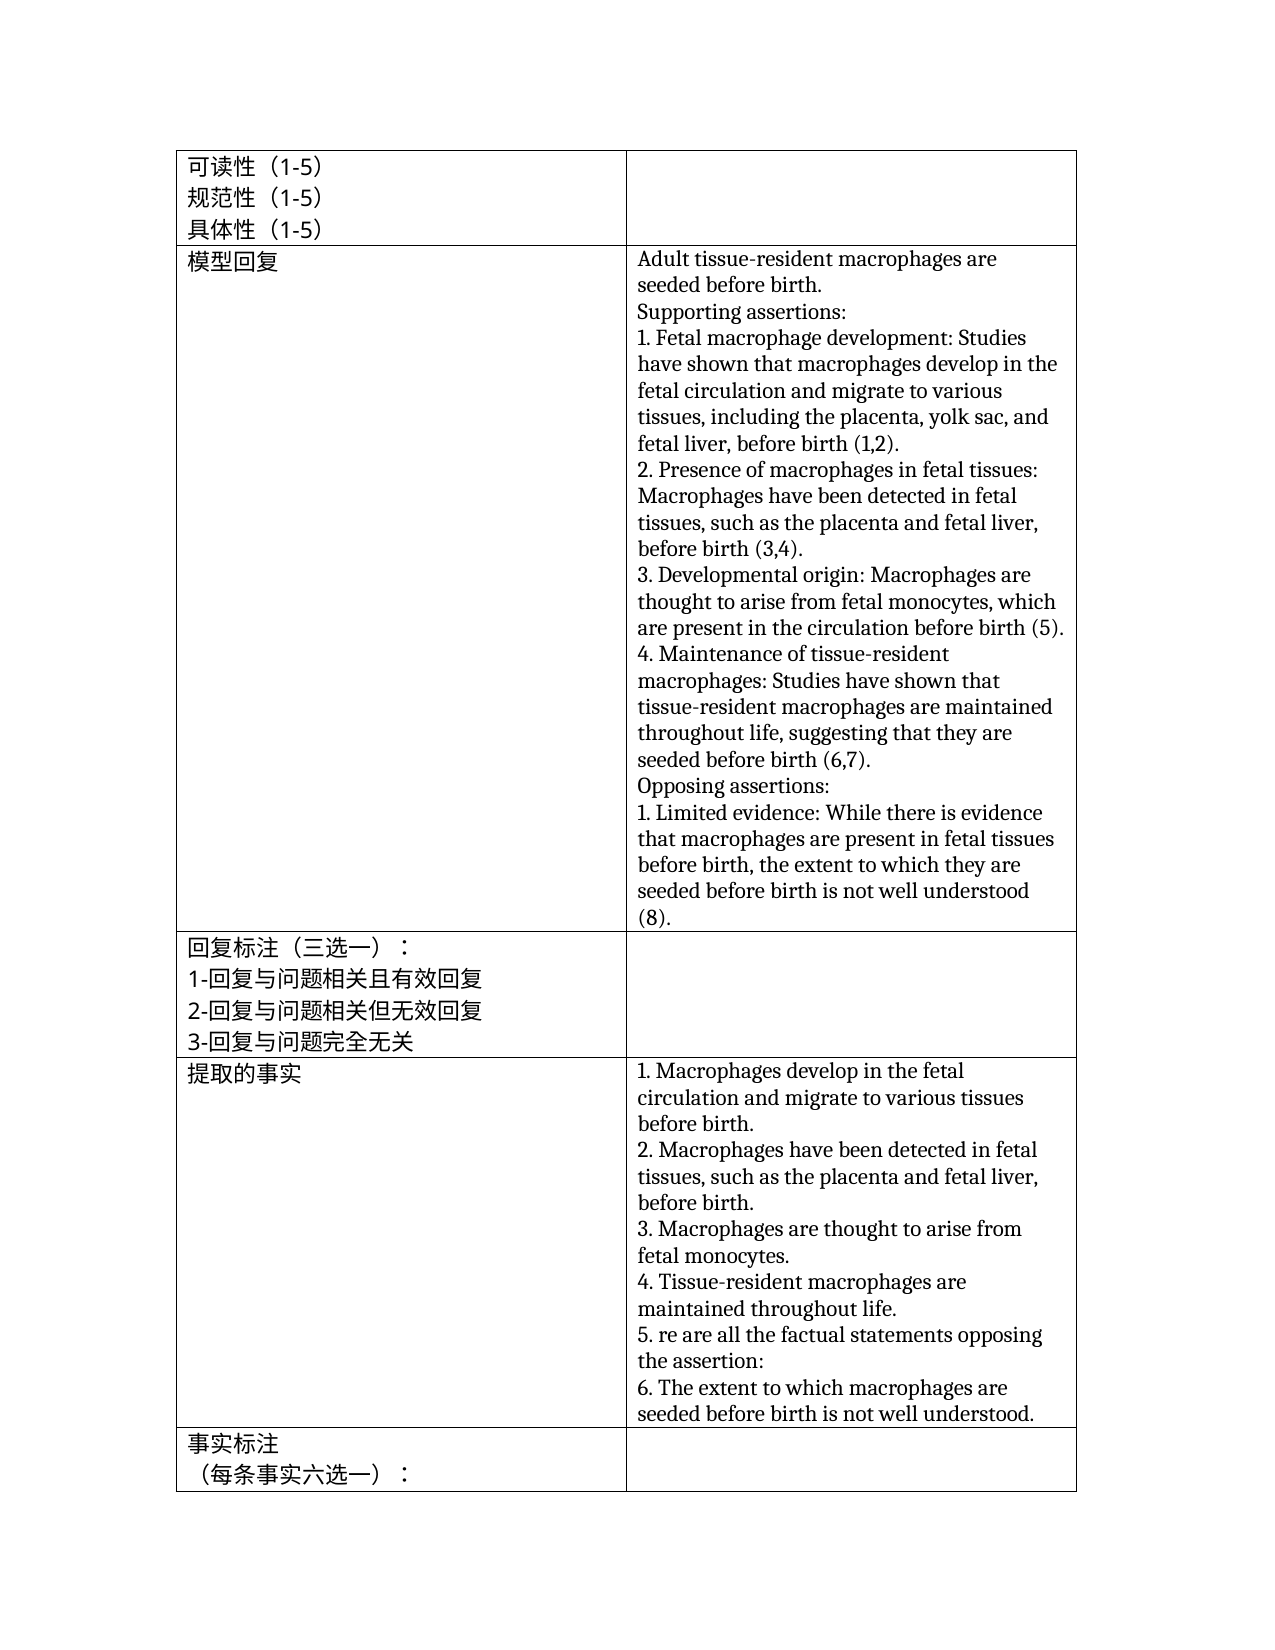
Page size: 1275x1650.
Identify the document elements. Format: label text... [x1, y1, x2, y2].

table_cell 回复标注（三选一）： 1-回复与问题相关且有效回复 2-回复与问题相关但无效回复 3-回复与问题完全无关 [177, 932, 626, 1057]
table_cell 1. Macrophages develop in the fetal circulation and migrate to various tissues before birth. 2. Macrophages have been detected in fetal tissues, such as the placenta and fetal liver, before birth. 3. Macrophages are thought to arise from fetal monocytes. 4. Tissue-resident macrophages are maintained throughout life. 5. re are all the factual statements opposing the assertion: 6. The extent to which macrophages are seeded before birth is not well understood. [627, 1058, 1076, 1427]
table_cell [627, 151, 1076, 245]
table_cell 事实标注 （每条事实六选一）： 1-没有事实错误 2-相似的事实错误 3-差异的事实错误 4-关键信息缺失 5-信息过时 6-无法验证 [177, 1428, 626, 1491]
table_cell 问题打分（逗号分隔）： 可读性（1-5） 规范性（1-5） 具体性（1-5） [177, 151, 626, 245]
table_cell 模型回复 [177, 246, 626, 931]
table_cell [627, 932, 1076, 1057]
table_cell 提取的事实 [177, 1058, 626, 1427]
table_cell [627, 1428, 1076, 1491]
table_cell Adult tissue-resident macrophages are seeded before birth. Supporting assertions: 1. Fetal macrophage development: Studies have shown that macrophages develop in the fetal circulation and migrate to various tissues, including the placenta, yolk sac, and fetal liver, before birth (1,2). 2. Presence of macrophages in fetal tissues: Macrophages have been detected in fetal tissues, such as the placenta and fetal liver, before birth (3,4). 3. Developmental origin: Macrophages are thought to arise from fetal monocytes, which are present in the circulation before birth (5). 4. Maintenance of tissue-resident macrophages: Studies have shown that tissue-resident macrophages are maintained throughout life, suggesting that they are seeded before birth (6,7). Opposing assertions: 1. Limited evidence: While there is evidence that macrophages are present in fetal tissues before birth, the extent to which they are seeded before birth is not well understood (8). [627, 246, 1076, 931]
